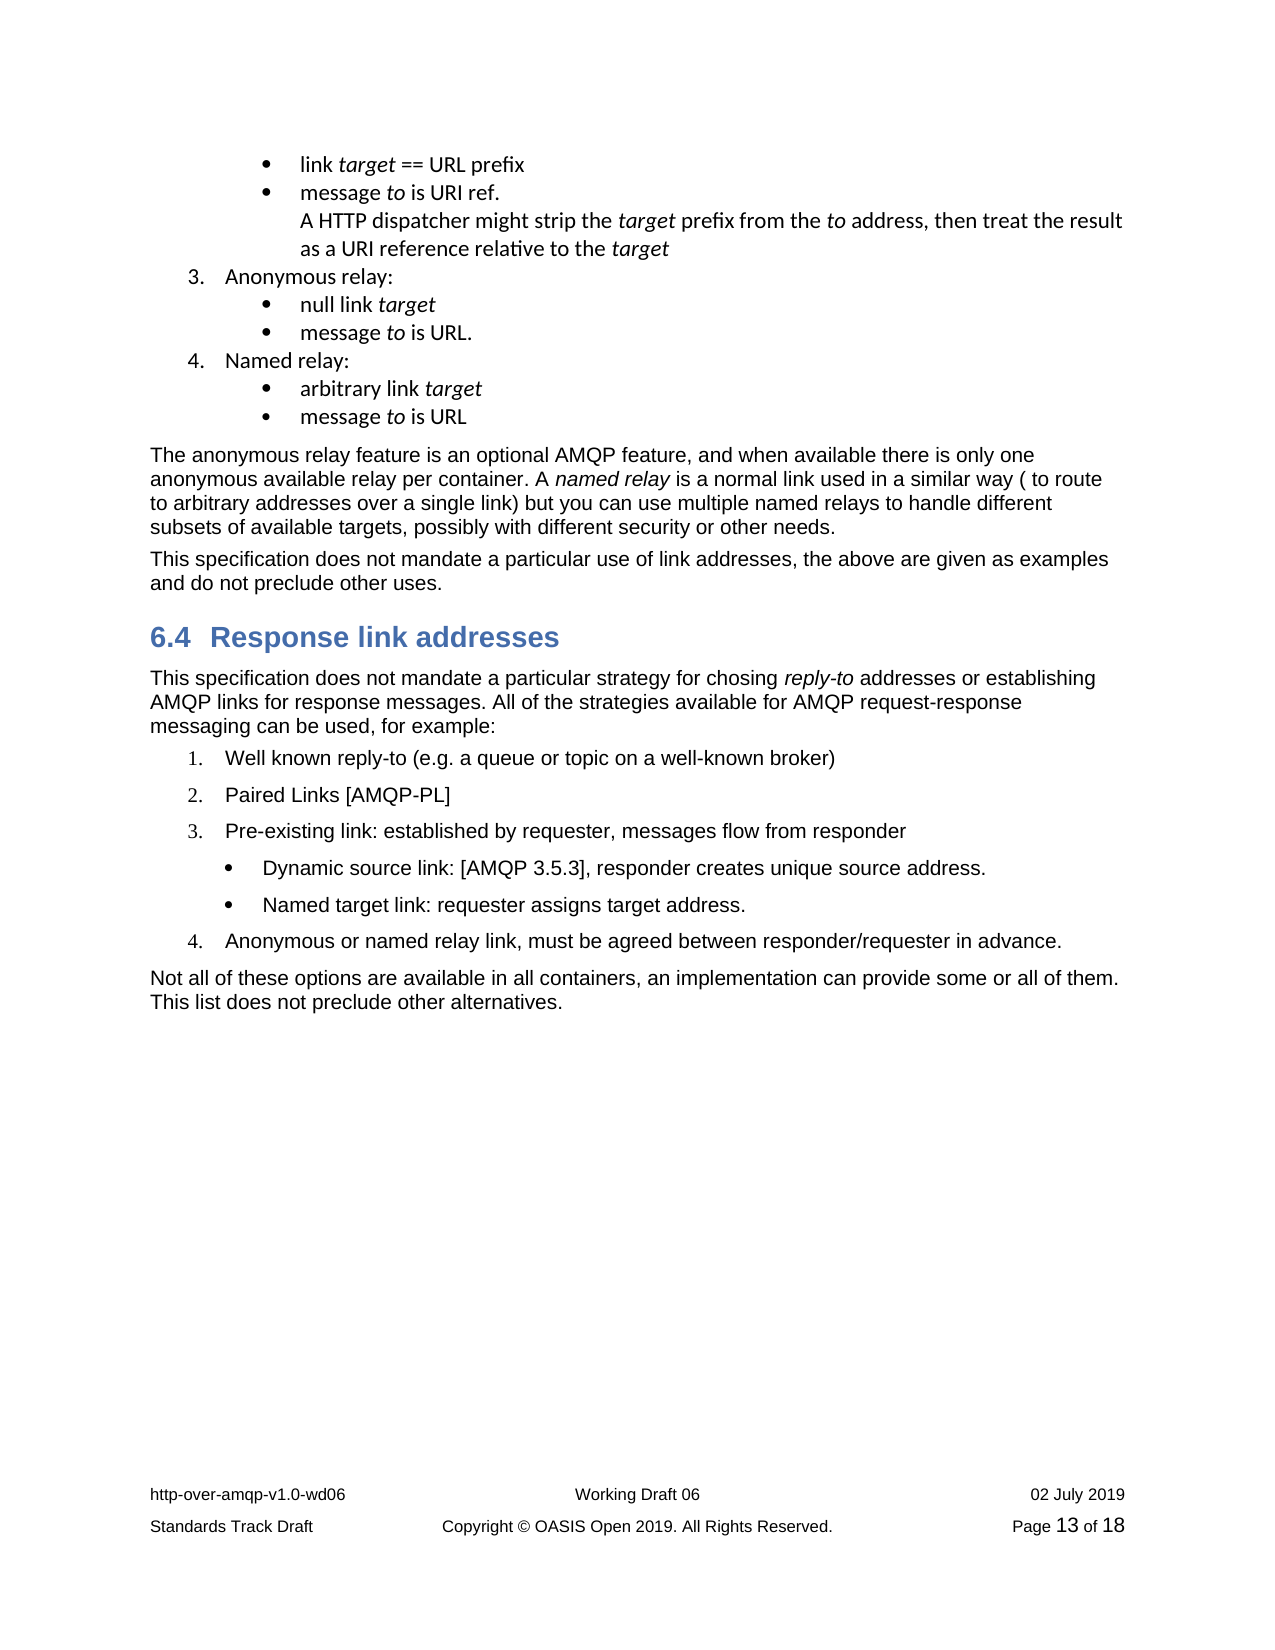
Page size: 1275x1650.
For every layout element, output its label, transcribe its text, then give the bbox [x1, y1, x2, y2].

list Pre-existing link: established by requester, messages flow from responder [187, 819, 1125, 843]
list Paired Links [AMQP-PL] [187, 783, 1125, 807]
list Named relay: [187, 346, 1125, 374]
list null link target [262, 290, 1125, 318]
subtitle Response link addresses [150, 620, 1125, 653]
text Not all of these options are available in all containers, an implementation can provide some or all of them. This list does not preclude other alternatives. [150, 966, 1125, 1014]
list Named target link: requester assigns target address. [225, 893, 1125, 917]
text This specification does not mandate a particular use of link addresses, the above are given as examples and do not preclude other uses. [150, 547, 1125, 595]
list Dynamic source link: [AMQP 3.5.3], responder creates unique source address. [225, 856, 1125, 880]
list Anonymous relay: [187, 262, 1125, 290]
text This specification does not mandate a particular strategy for chosing reply-to addresses or establishing AMQP links for response messages. All of the strategies available for AMQP request-response messaging can be used, for example: [150, 666, 1125, 738]
list link target == URL prefix [262, 150, 1125, 178]
list arbitrary link target [262, 374, 1125, 402]
list Well known reply-to (e.g. a queue or topic on a well-known broker) [187, 746, 1125, 770]
list message to is URL [262, 402, 1125, 430]
text The anonymous relay feature is an optional AMQP feature, and when available there is only one anonymous available relay per container. A named relay is a normal link used in a similar way ( to route to arbitrary addresses over a single link) but you can use multiple named relays to handle different subsets of available targets, possibly with different security or other needs. [150, 443, 1125, 538]
list message to is URL. [262, 318, 1125, 346]
list message to is URI ref. A HTTP dispatcher might strip the target prefix from the to address, then treat the result as a URI reference relative to the target [262, 178, 1125, 262]
list Anonymous or named relay link, must be agreed between responder/requester in advance. [187, 929, 1125, 953]
